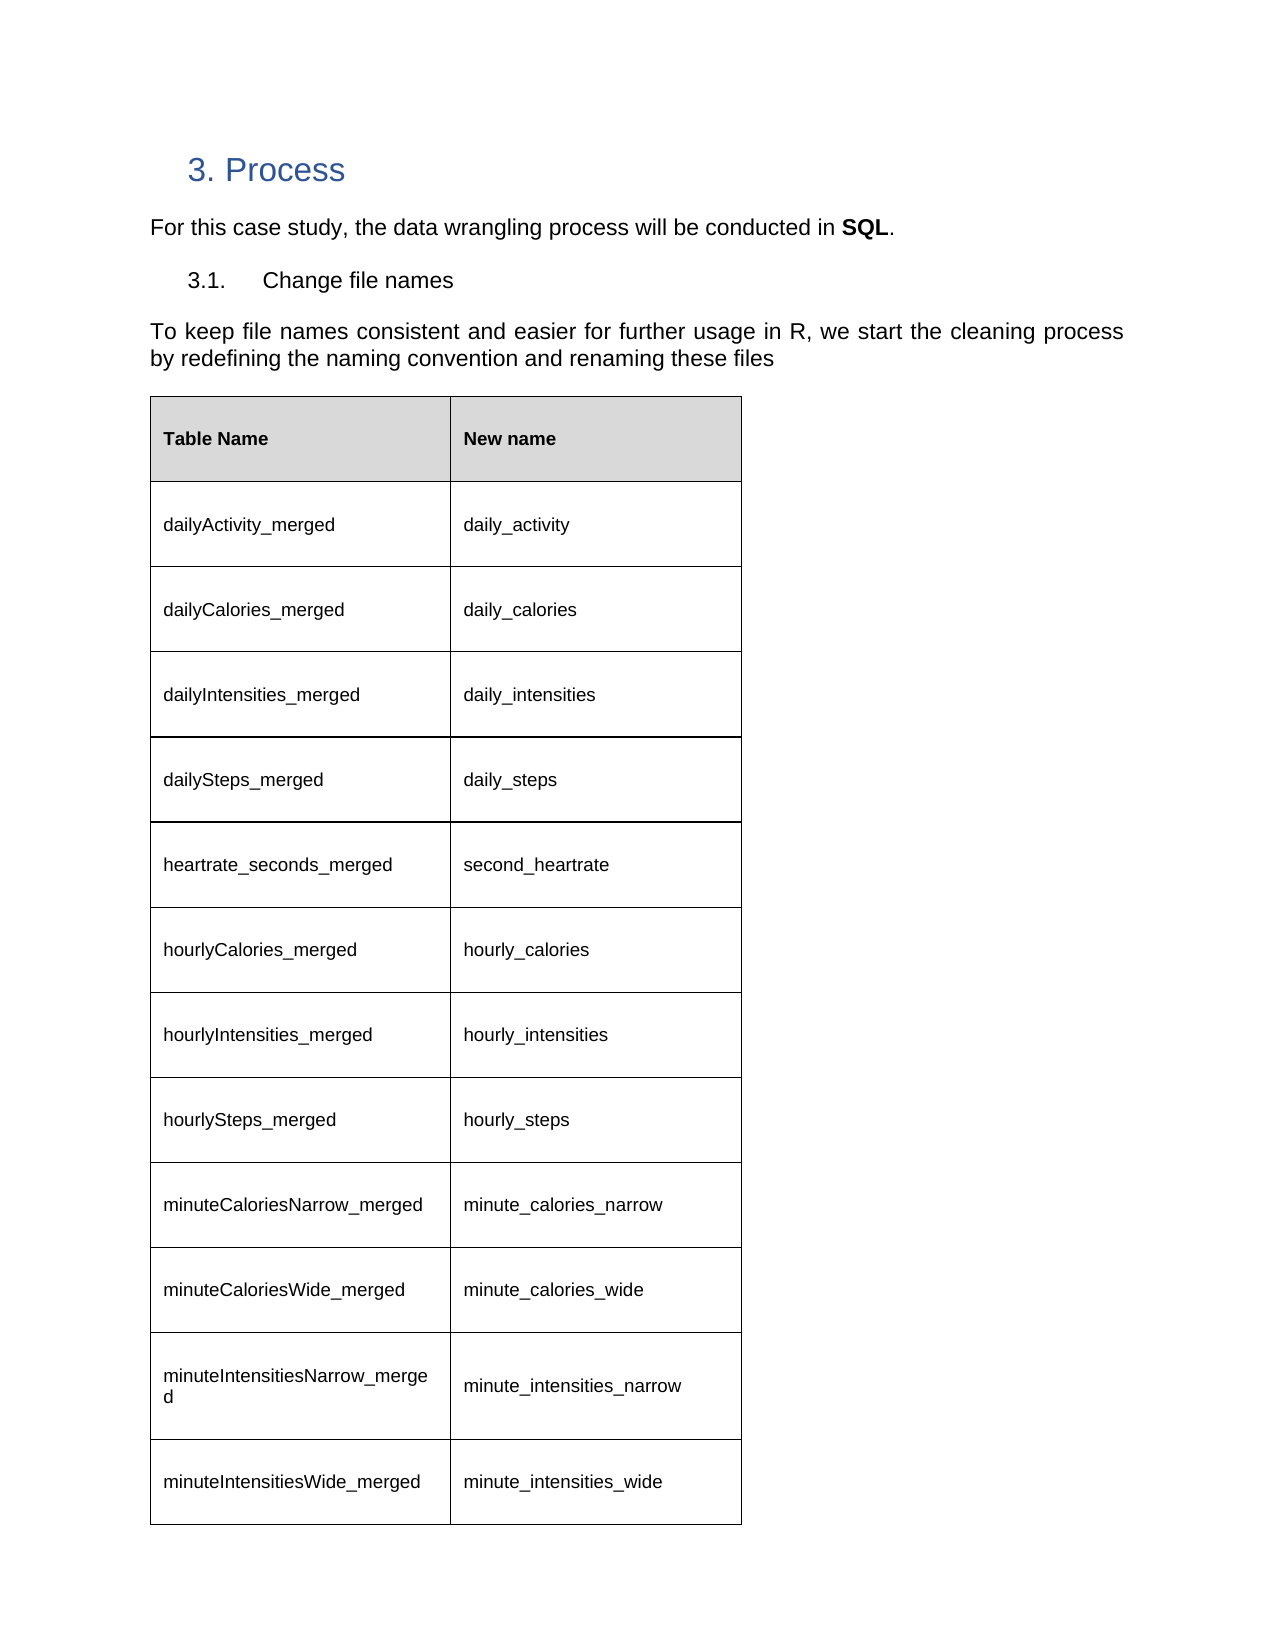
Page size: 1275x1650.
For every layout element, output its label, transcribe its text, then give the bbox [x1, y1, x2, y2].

table_header Table Name [151, 397, 450, 481]
table_cell dailySteps_merged [151, 738, 450, 821]
table_cell minute_calories_narrow [451, 1163, 741, 1247]
table_cell dailyActivity_merged [151, 482, 450, 566]
text To keep file names consistent and easier for further usage in R, we start the cleaning process by redefining the naming convention and renaming these files [150, 318, 1125, 371]
list Change file names [187, 267, 1125, 293]
table_cell daily_steps [451, 738, 741, 821]
table_cell hourlySteps_merged [151, 1078, 450, 1162]
table_cell hourly_steps [451, 1078, 741, 1162]
table_cell minute_intensities_wide [451, 1440, 741, 1524]
table_cell hourlyCalories_merged [151, 908, 450, 992]
table_cell daily_calories [451, 567, 741, 651]
table_cell hourly_intensities [451, 993, 741, 1077]
table_cell daily_intensities [451, 652, 741, 736]
table_header New name [451, 397, 741, 481]
table_cell minute_intensities_narrow [451, 1333, 741, 1439]
table_cell minuteCaloriesNarrow_merged [151, 1163, 450, 1247]
table_cell minute_calories_wide [451, 1248, 741, 1332]
table_cell dailyCalories_merged [151, 567, 450, 651]
table_cell minuteCaloriesWide_merged [151, 1248, 450, 1332]
table_cell hourly_calories [451, 908, 741, 992]
table_cell minuteIntensitiesWide_merged [151, 1440, 450, 1524]
subtitle Process [187, 150, 1125, 188]
table_cell dailyIntensities_merged [151, 652, 450, 736]
table_cell hourlyIntensities_merged [151, 993, 450, 1077]
text For this case study, the data wrangling process will be conducted in SQL. [150, 213, 1125, 240]
table_cell daily_activity [451, 482, 741, 566]
table_cell second_heartrate [451, 823, 741, 907]
table_cell heartrate_seconds_merged [151, 823, 450, 907]
table_cell minuteIntensitiesNarrow_merged [151, 1333, 450, 1439]
